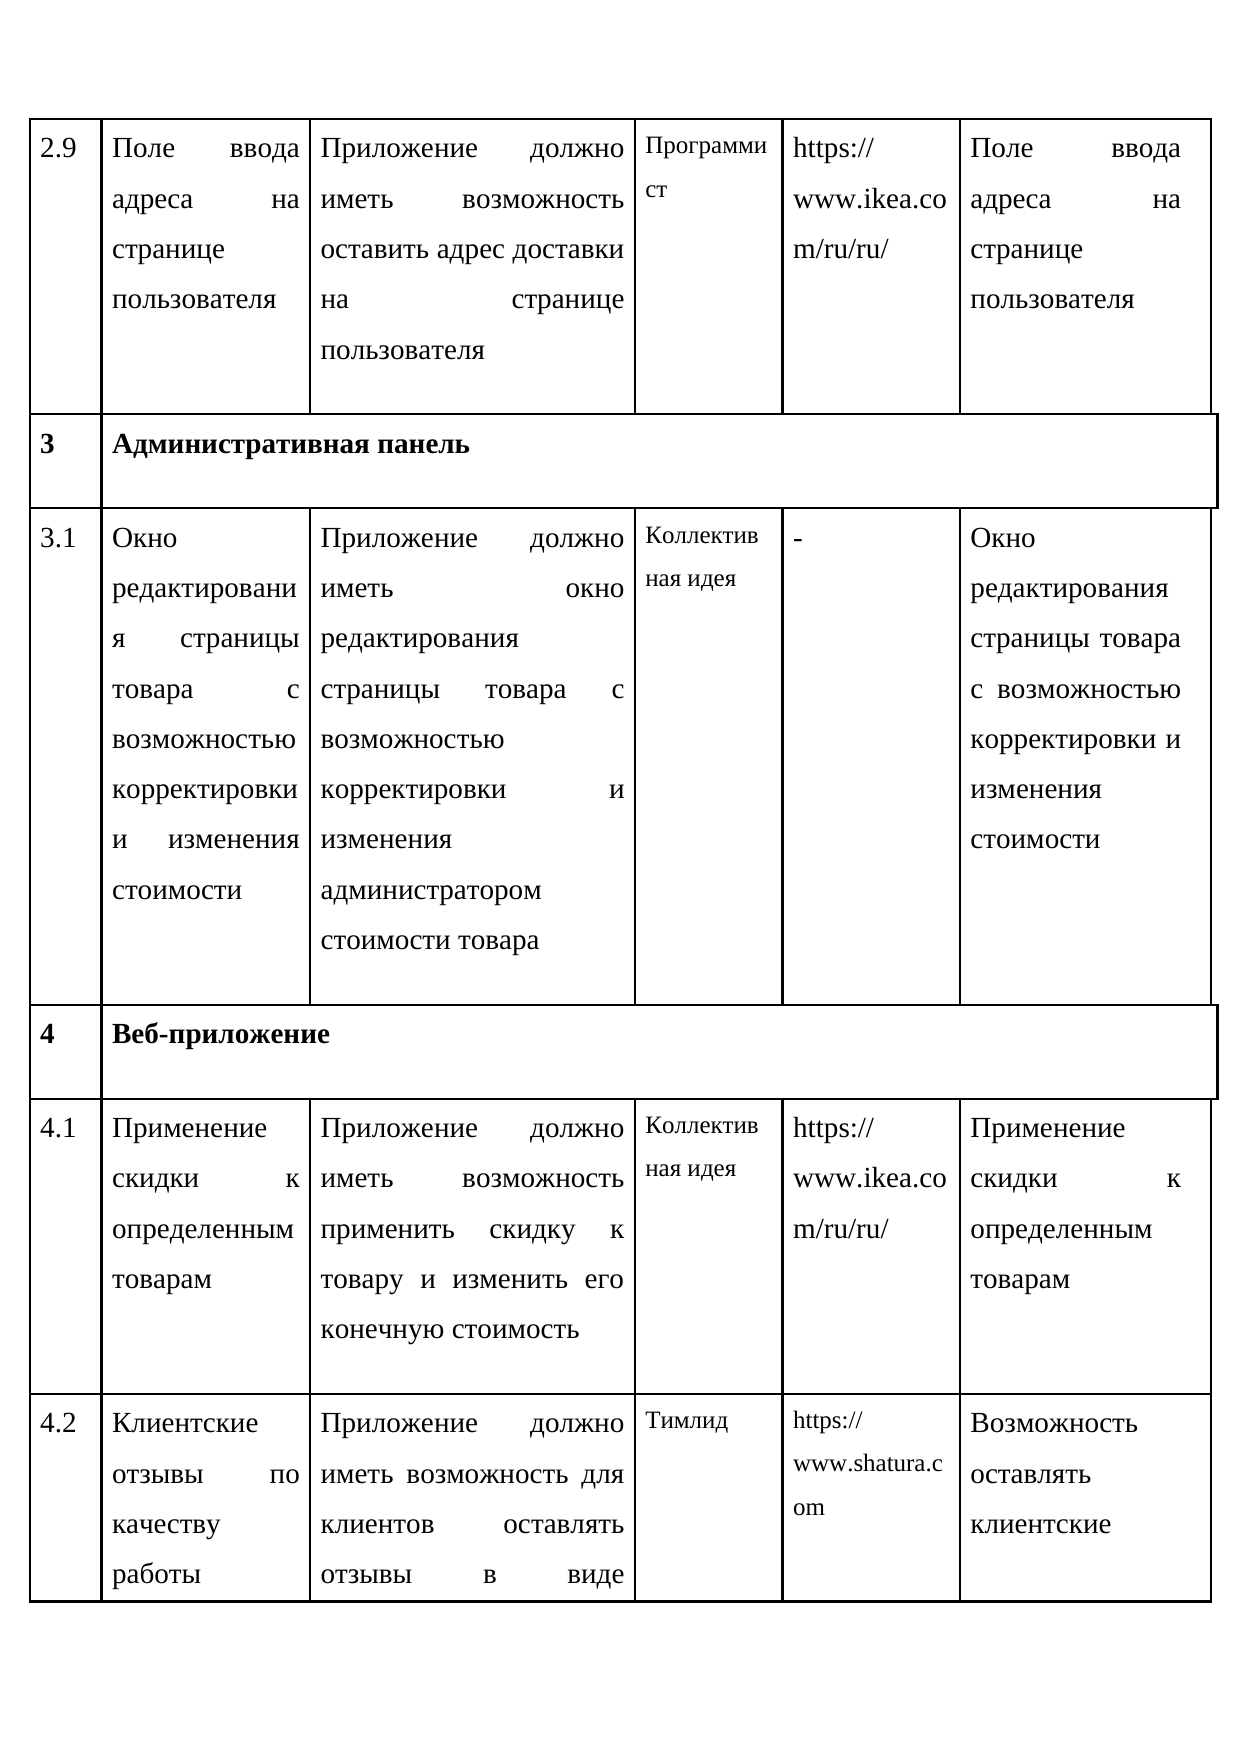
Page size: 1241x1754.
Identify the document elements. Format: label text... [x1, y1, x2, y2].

table_cell Окно редактирования страницы товара с возможностью корректировки и изменения стоимости [103, 509, 309, 1004]
table_cell https://www.ikea.com/ru/ru/ [784, 120, 959, 413]
table_cell Программист [636, 120, 781, 413]
table_cell Приложение должно иметь возможность применить скидку к товару и изменить его конечную стоимость [311, 1100, 634, 1393]
table_cell Веб-приложение [103, 1006, 1216, 1098]
table_cell - [784, 509, 959, 1004]
table_cell Коллективная идея [636, 509, 781, 1004]
table_cell Административная панель [103, 415, 1216, 507]
table_cell Клиентские отзывы по качеству работы сотрудников или сайта [103, 1395, 309, 1600]
table_cell 4.2 [31, 1395, 100, 1600]
table_cell Поле ввода адреса на странице пользователя [961, 120, 1210, 413]
table_cell Возможность оставлять клиентские отзывы [961, 1395, 1210, 1600]
table_cell Тимлид [636, 1395, 781, 1600]
table_cell 4 [31, 1006, 100, 1098]
table_cell Приложение должно иметь окно редактирования страницы товара с возможностью корректировки и изменения администратором стоимости товара [311, 509, 634, 1004]
table_cell https://www.shatura.com [784, 1395, 959, 1600]
table_cell https://www.ikea.com/ru/ru/ [784, 1100, 959, 1393]
table_cell 3 [31, 415, 100, 507]
table_cell 3.1 [31, 509, 100, 1004]
table_cell Приложение должно иметь возможность оставить адрес доставки на странице пользователя [311, 120, 634, 413]
table_cell 4.1 [31, 1100, 100, 1393]
table_cell Применение скидки к определенным товарам [961, 1100, 1210, 1393]
table_cell 2.9 [31, 120, 100, 413]
table_cell Коллективная идея [636, 1100, 781, 1393]
table_cell Поле ввода адреса на странице пользователя [103, 120, 309, 413]
table_cell Приложение должно иметь возможность для клиентов оставлять отзывы в виде сообщений по качеству работы сотрудников или сайта [311, 1395, 634, 1600]
table_cell Применение скидки к определенным товарам [103, 1100, 309, 1393]
table_cell Окно редактирования страницы товара с возможностью корректировки и изменения стоимости [961, 509, 1210, 1004]
